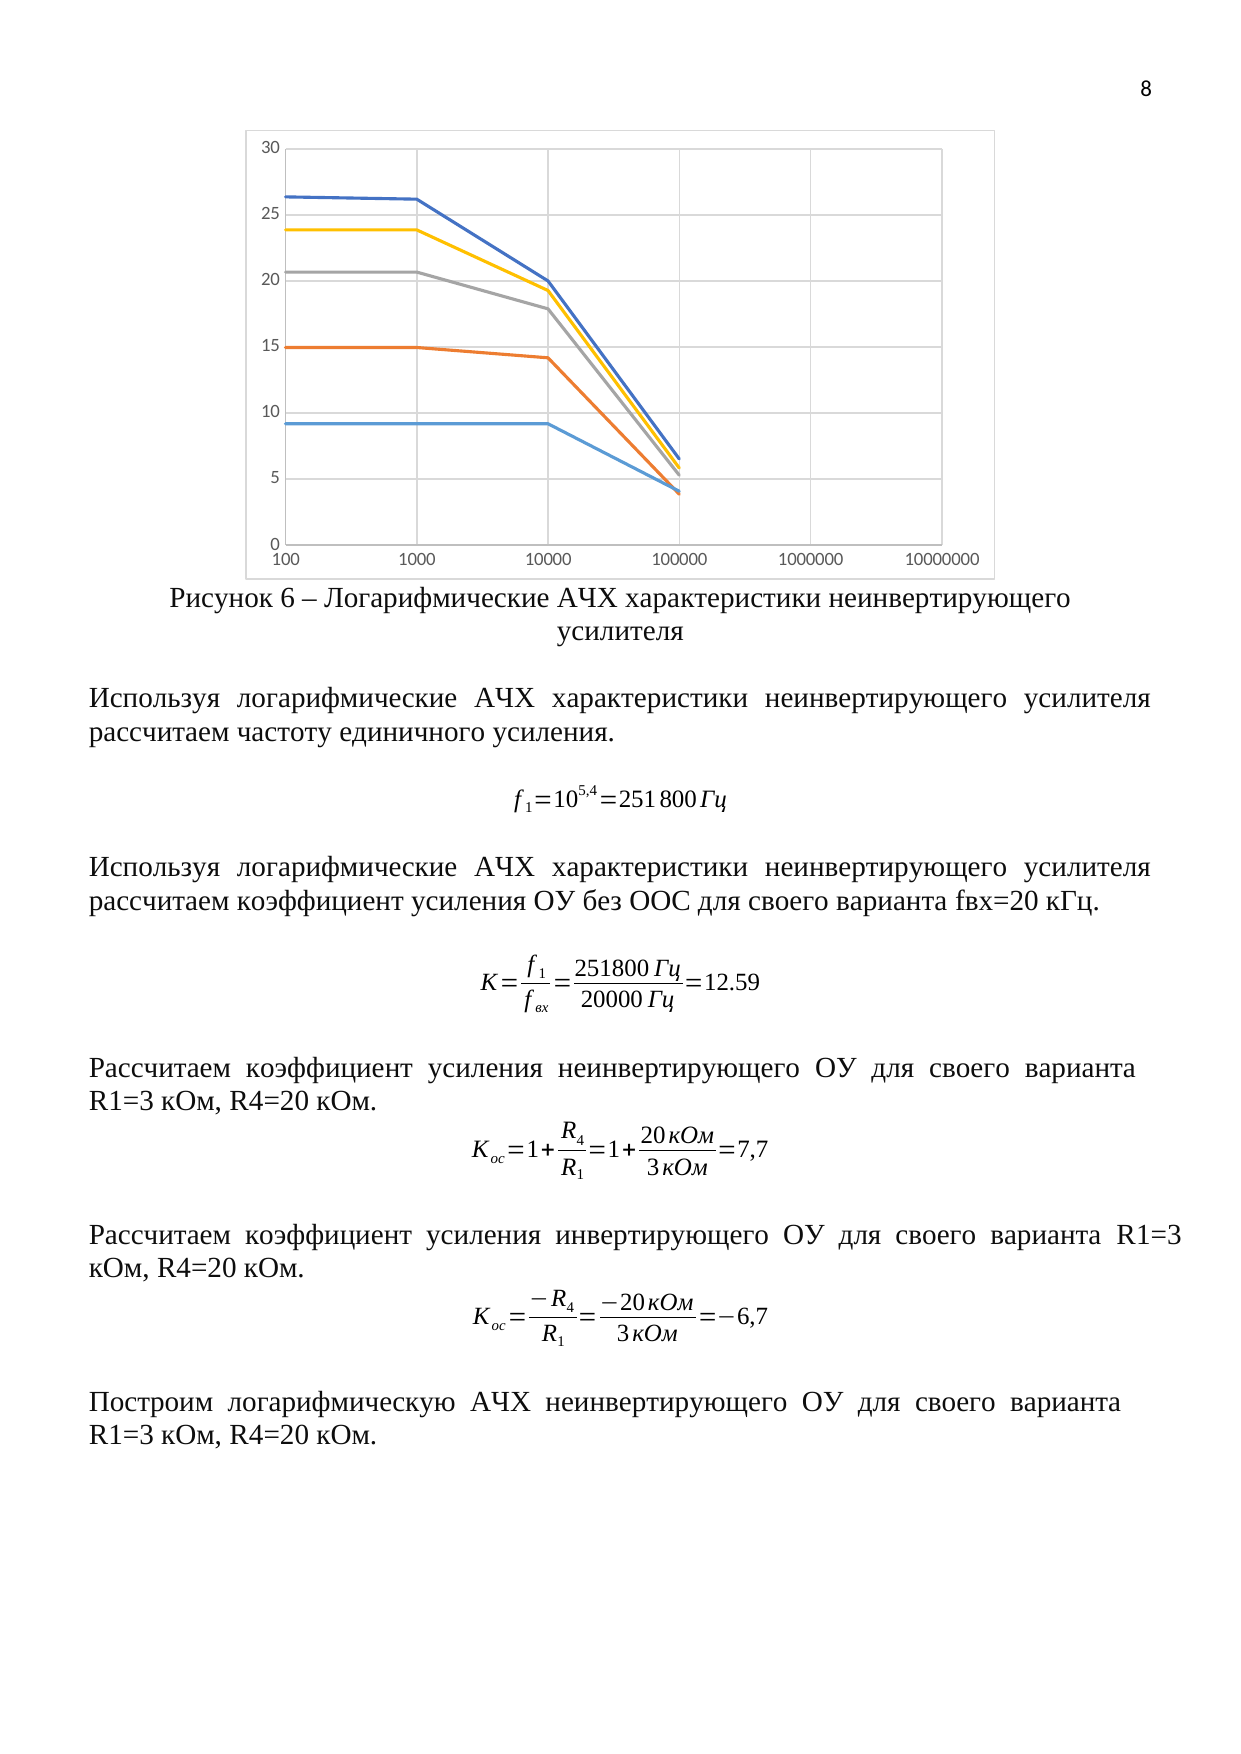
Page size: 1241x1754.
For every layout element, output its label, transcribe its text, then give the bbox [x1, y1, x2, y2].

text Используя логарифмические АЧХ характеристики неинвертирующего усилителя рассчитаем частоту единичного усиления. [88, 680, 1152, 747]
text Рассчитаем коэффициент усиления неинвертирующего ОУ для своего варианта R1=3 кОм, R4=20 кОм. [88, 1050, 1137, 1117]
text Используя логарифмические АЧХ характеристики неинвертирующего усилителя рассчитаем коэффициент усиления ОУ без ООС для своего варианта fвх=20 кГц. [88, 849, 1152, 917]
text Рисунок 6 – Логарифмические АЧХ характеристики неинвертирующего [88, 580, 1152, 613]
text Построим логарифмическую АЧХ неинвертирующего ОУ для своего варианта R1=3 кОм, R4=20 кОм. [88, 1384, 1122, 1451]
text Рассчитаем коэффициент усиления инвертирующего ОУ для своего варианта R1=3 кОм, R4=20 кОм. [88, 1217, 1181, 1284]
text усилителя [88, 613, 1152, 647]
